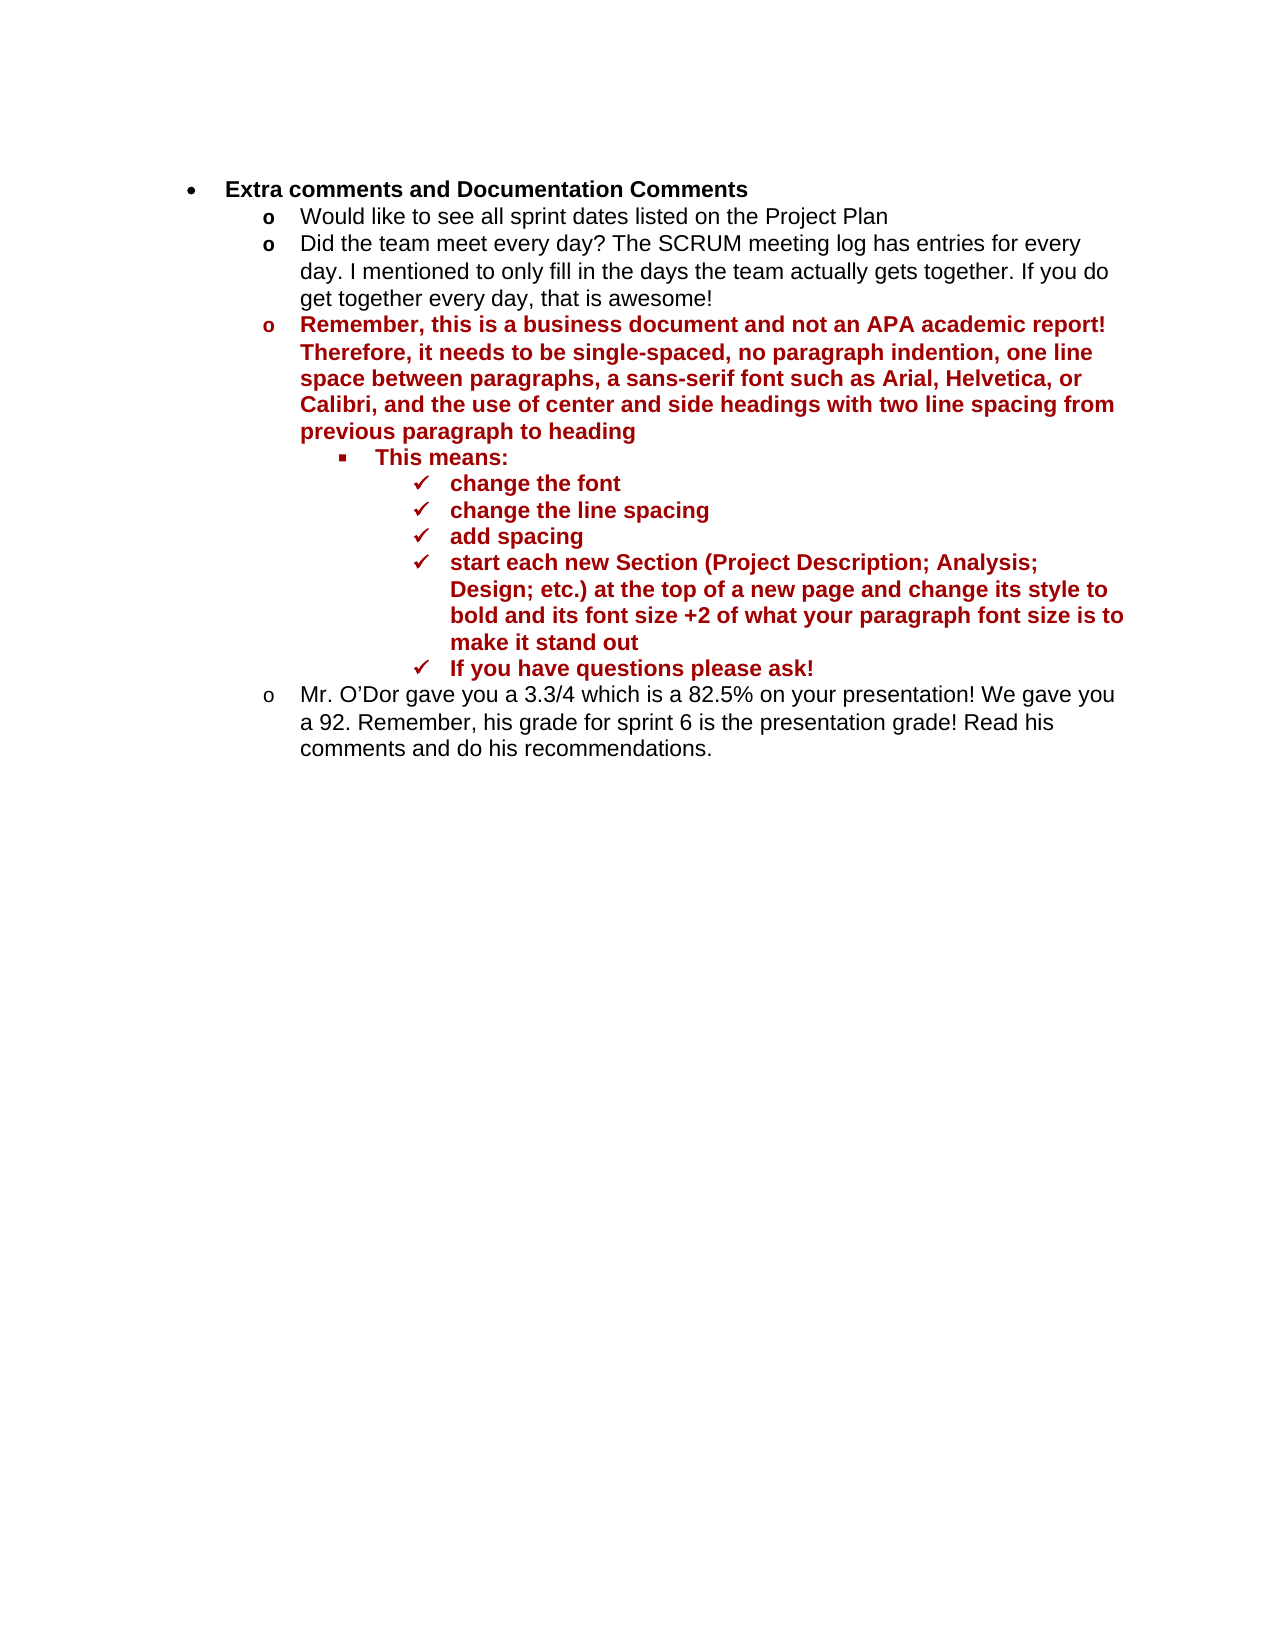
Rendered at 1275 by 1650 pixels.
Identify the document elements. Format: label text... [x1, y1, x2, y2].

list change the line spacing [412, 497, 1125, 523]
list Remember, this is a business document and not an APA academic report! Therefore, it needs to be single-spaced, no paragraph indention, one line space between paragraphs, a sans-serif font such as Arial, Helvetica, or Calibri, and the use of center and side headings with two line spacing from previous paragraph to heading [262, 311, 1125, 444]
list This means: [337, 444, 1125, 470]
list Extra comments and Documentation Comments [187, 176, 1125, 203]
list Would like to see all sprint dates listed on the Project Plan [262, 203, 1125, 230]
list add spacing [412, 523, 1125, 549]
list Did the team meet every day? The SCRUM meeting log has entries for every day. I mentioned to only fill in the days the team actually gets together. If you do get together every day, that is awesome! [262, 230, 1125, 311]
list If you have questions please ask! [412, 655, 1125, 681]
list change the font [412, 470, 1125, 497]
list start each new Section (Project Description; Analysis; Design; etc.) at the top of a new page and change its style to bold and its font size +2 of what your paragraph font size is to make it stand out [412, 549, 1125, 655]
list Mr. O’Dor gave you a 3.3/4 which is a 82.5% on your presentation! We gave you a 92. Remember, his grade for sprint 6 is the presentation grade! Read his comments and do his recommendations. [262, 681, 1125, 762]
